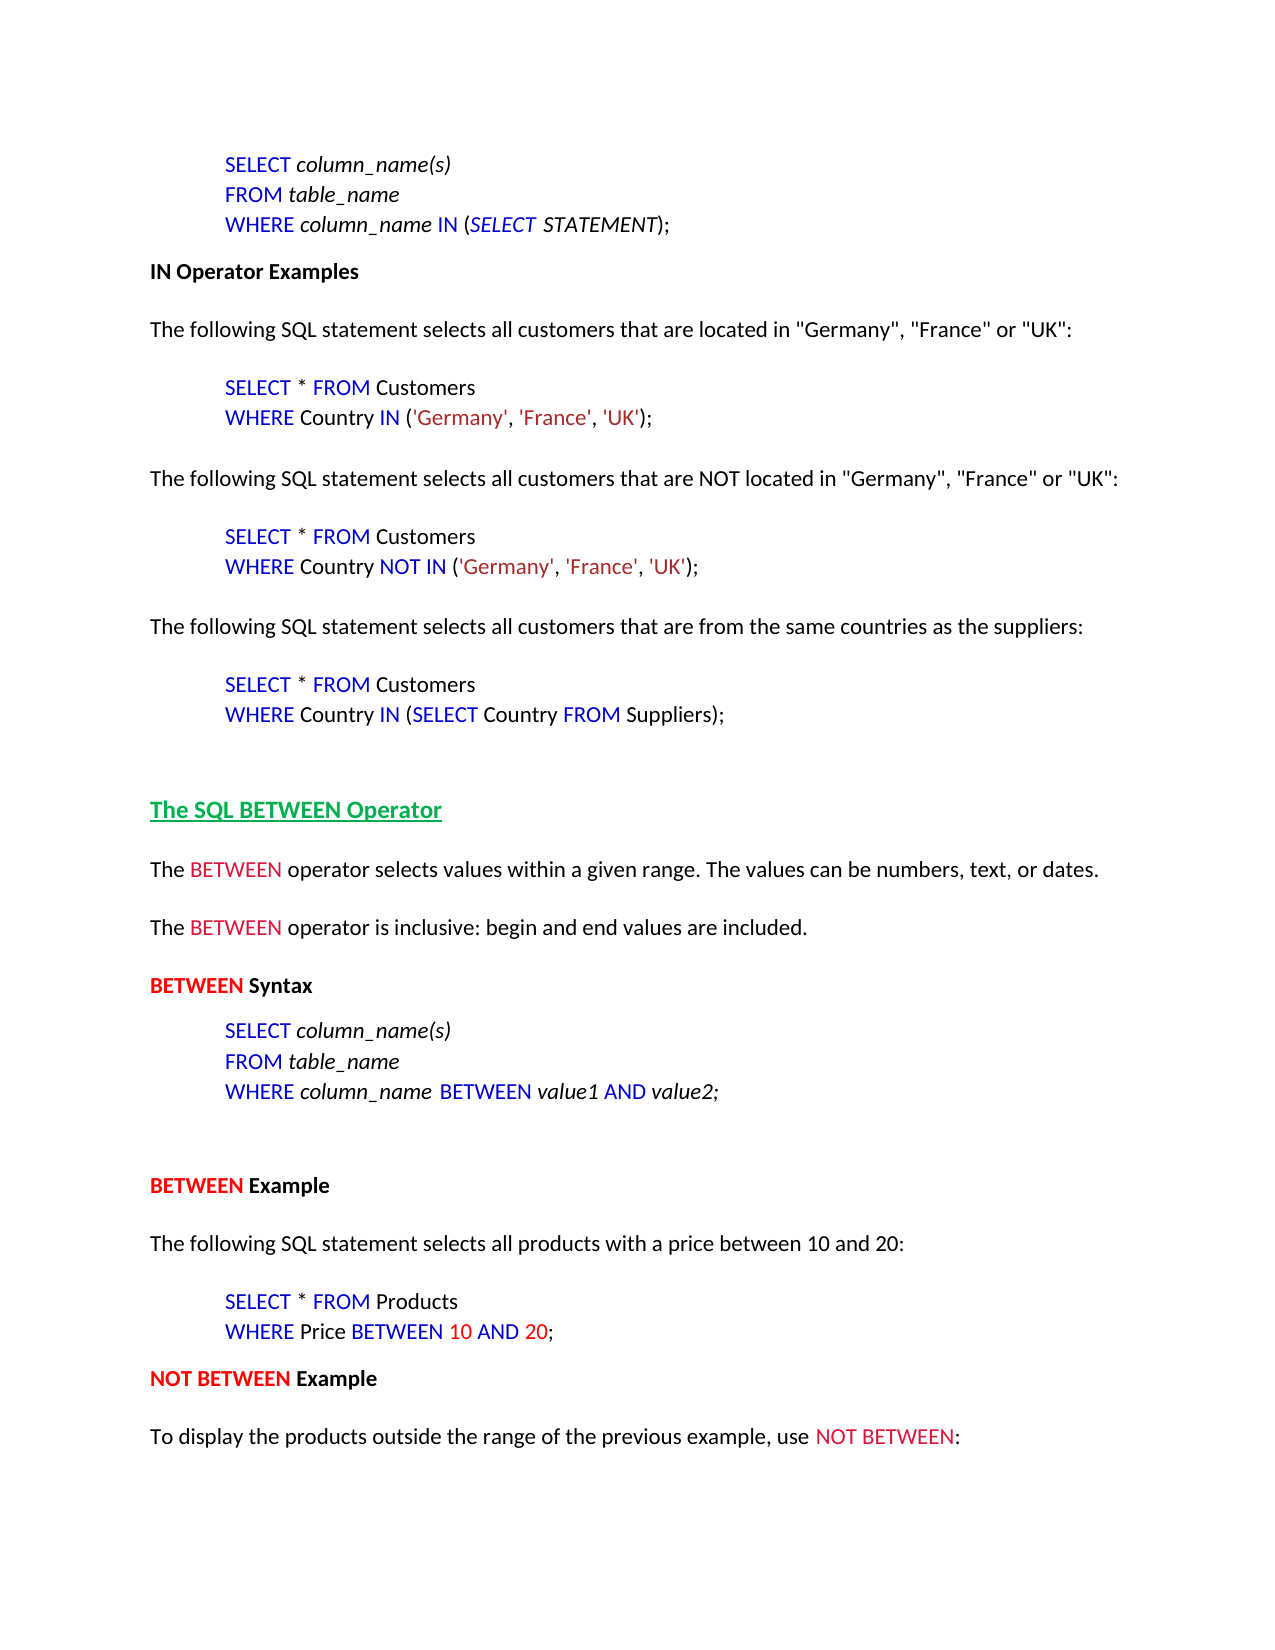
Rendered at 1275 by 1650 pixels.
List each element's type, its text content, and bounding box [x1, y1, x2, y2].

text SELECT * FROM Customers WHERE Country NOT IN ('Germany', 'France', 'UK'); [225, 522, 1125, 580]
text The BETWEEN operator selects values within a given range. The values can be numbers, text, or dates. [150, 855, 1125, 883]
text SELECT column_name(s) FROM table_name WHERE column_name BETWEEN value1 AND value2; [225, 1017, 1125, 1105]
text SELECT * FROM Customers WHERE Country IN (SELECT Country FROM Suppliers); [225, 670, 1125, 728]
subtitle The SQL BETWEEN Operator [150, 794, 1125, 825]
text SELECT * FROM Customers WHERE Country IN ('Germany', 'France', 'UK'); [225, 373, 1125, 432]
text The following SQL statement selects all products with a price between 10 and 20: [150, 1229, 1125, 1257]
text The BETWEEN operator is inclusive: begin and end values are included. [150, 913, 1125, 941]
text SELECT * FROM Products WHERE Price BETWEEN 10 AND 20; [225, 1287, 1125, 1345]
text The following SQL statement selects all customers that are from the same countries as the suppliers: [150, 612, 1125, 640]
text SELECT column_name(s) FROM table_name WHERE column_name IN (SELECT STATEMENT); [225, 150, 1125, 238]
subtitle IN Operator Examples [150, 257, 1125, 285]
subtitle BETWEEN Example [150, 1171, 1125, 1199]
subtitle NOT BETWEEN Example [150, 1364, 1125, 1392]
text The following SQL statement selects all customers that are NOT located in "Germany", "France" or "UK": [150, 464, 1125, 492]
subtitle BETWEEN Syntax [150, 971, 1125, 999]
text To display the products outside the range of the previous example, use NOT BETWEEN: [150, 1422, 1125, 1450]
text The following SQL statement selects all customers that are located in "Germany", "France" or "UK": [150, 315, 1125, 343]
